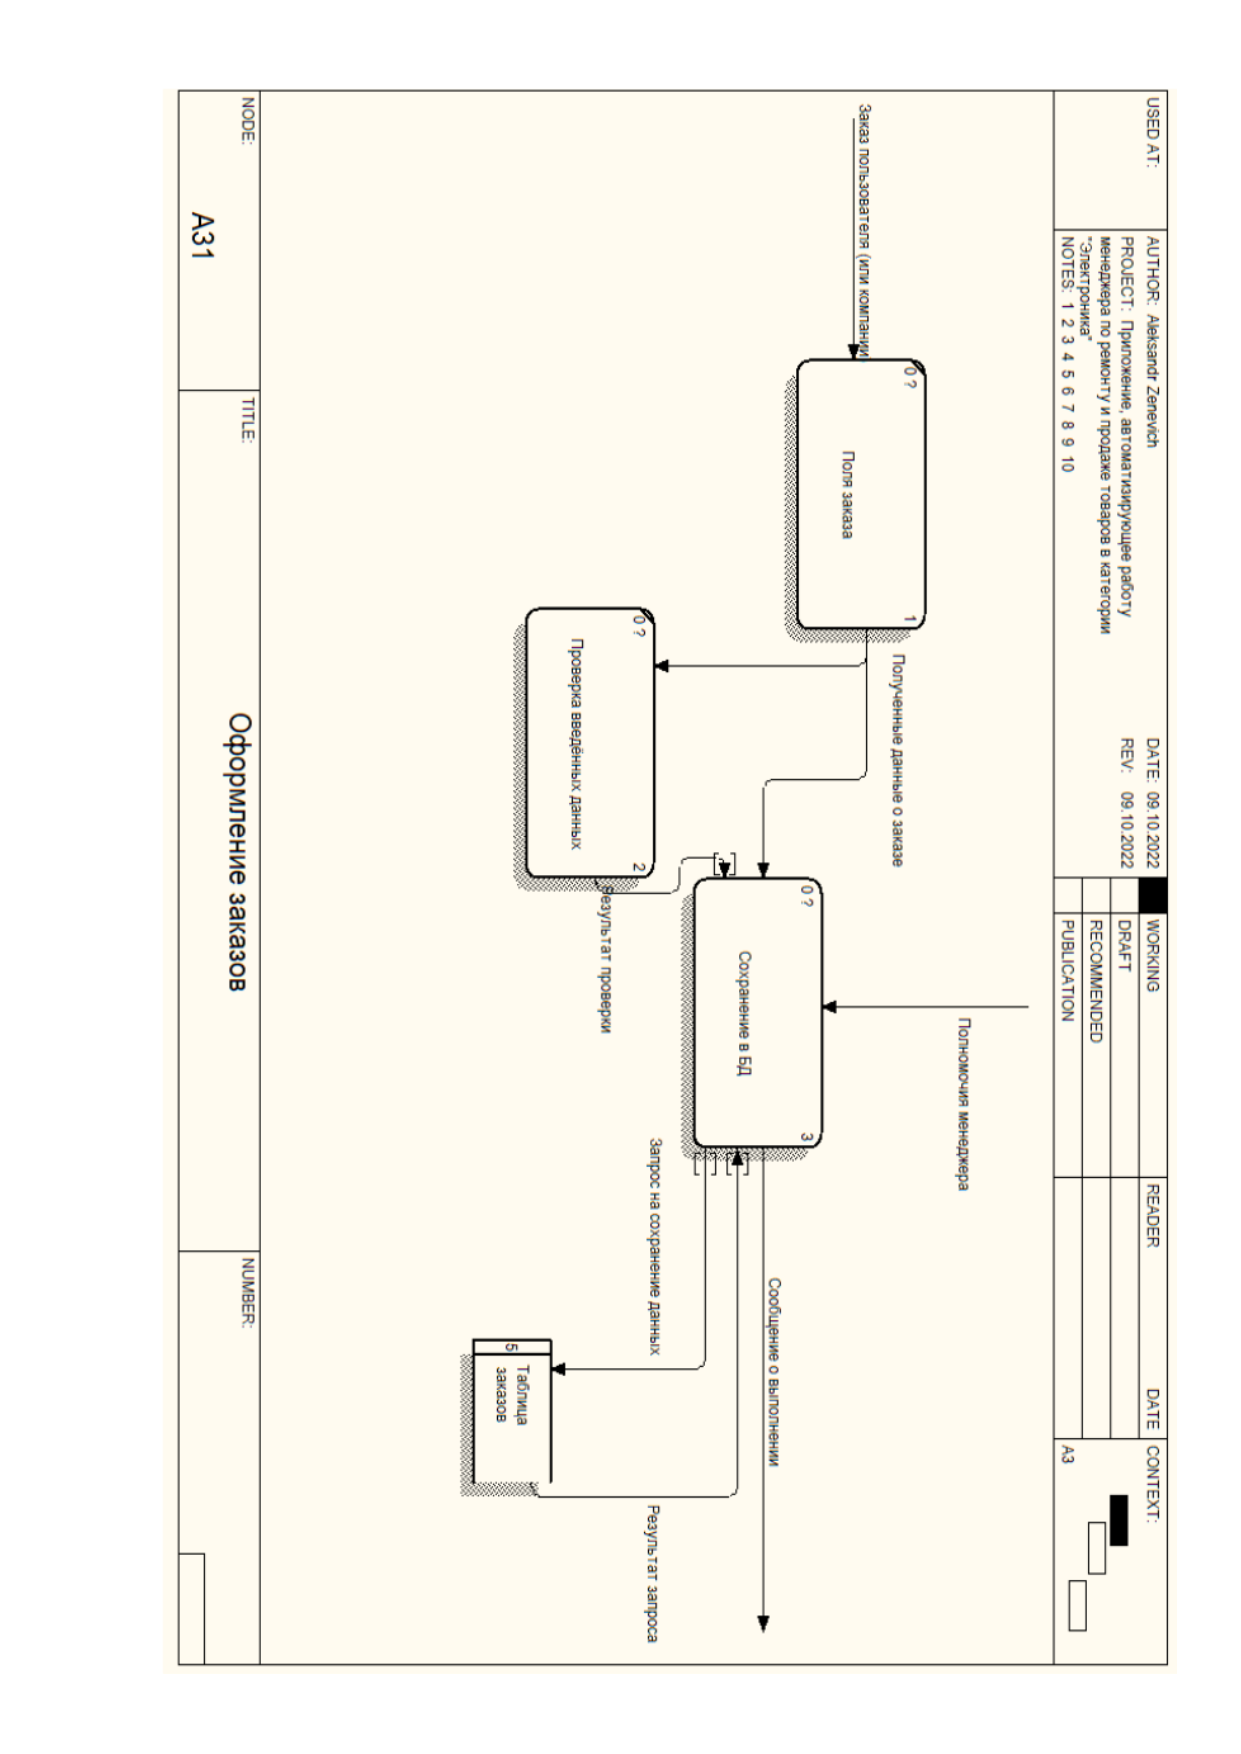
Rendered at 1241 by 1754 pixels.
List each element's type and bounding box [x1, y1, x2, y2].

picture [164, 90, 1176, 1672]
